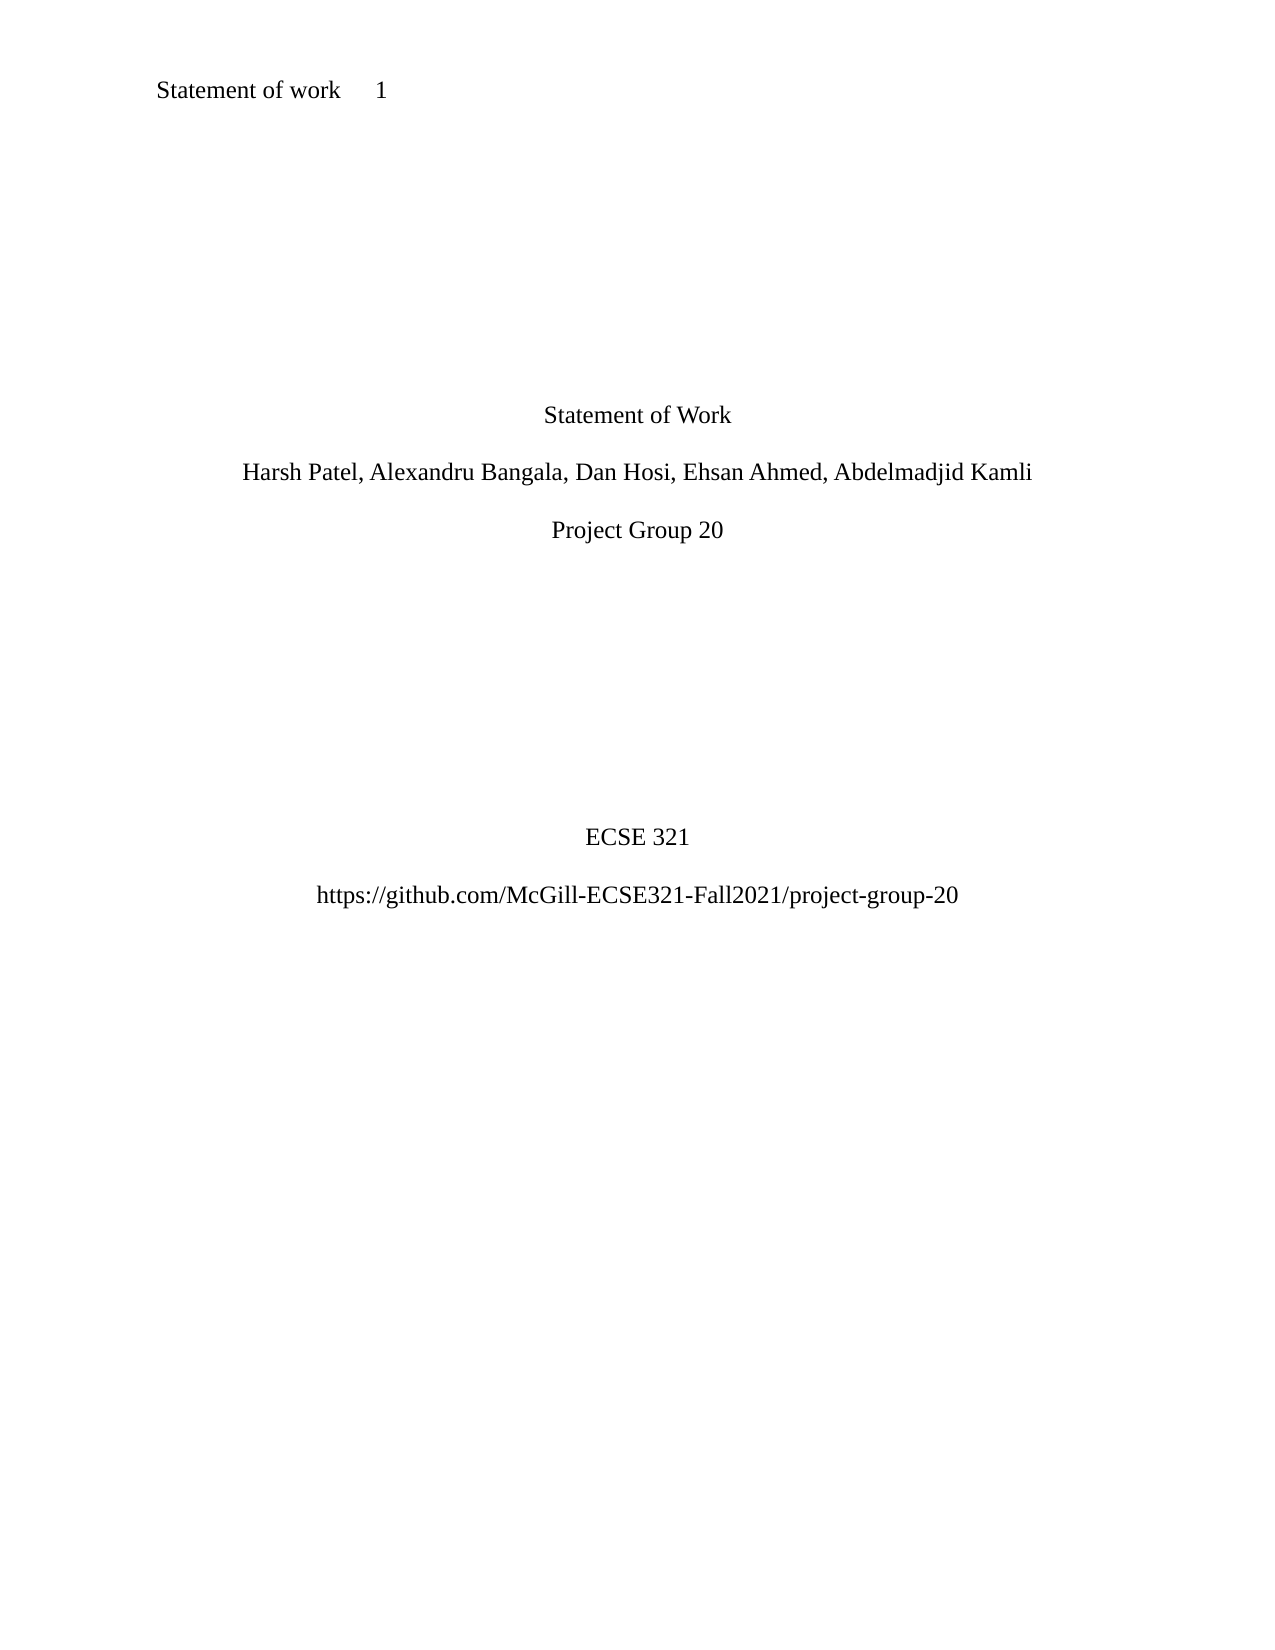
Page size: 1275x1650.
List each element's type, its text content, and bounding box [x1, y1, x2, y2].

title ECSE 321 [150, 822, 1125, 851]
title Harsh Patel, Alexandru Bangala, Dan Hosi, Ehsan Ahmed, Abdelmadjid Kamli [150, 457, 1125, 486]
title https://github.com/McGill-ECSE321-Fall2021/project-group-20 [150, 880, 1125, 909]
title Project Group 20 [150, 515, 1125, 544]
